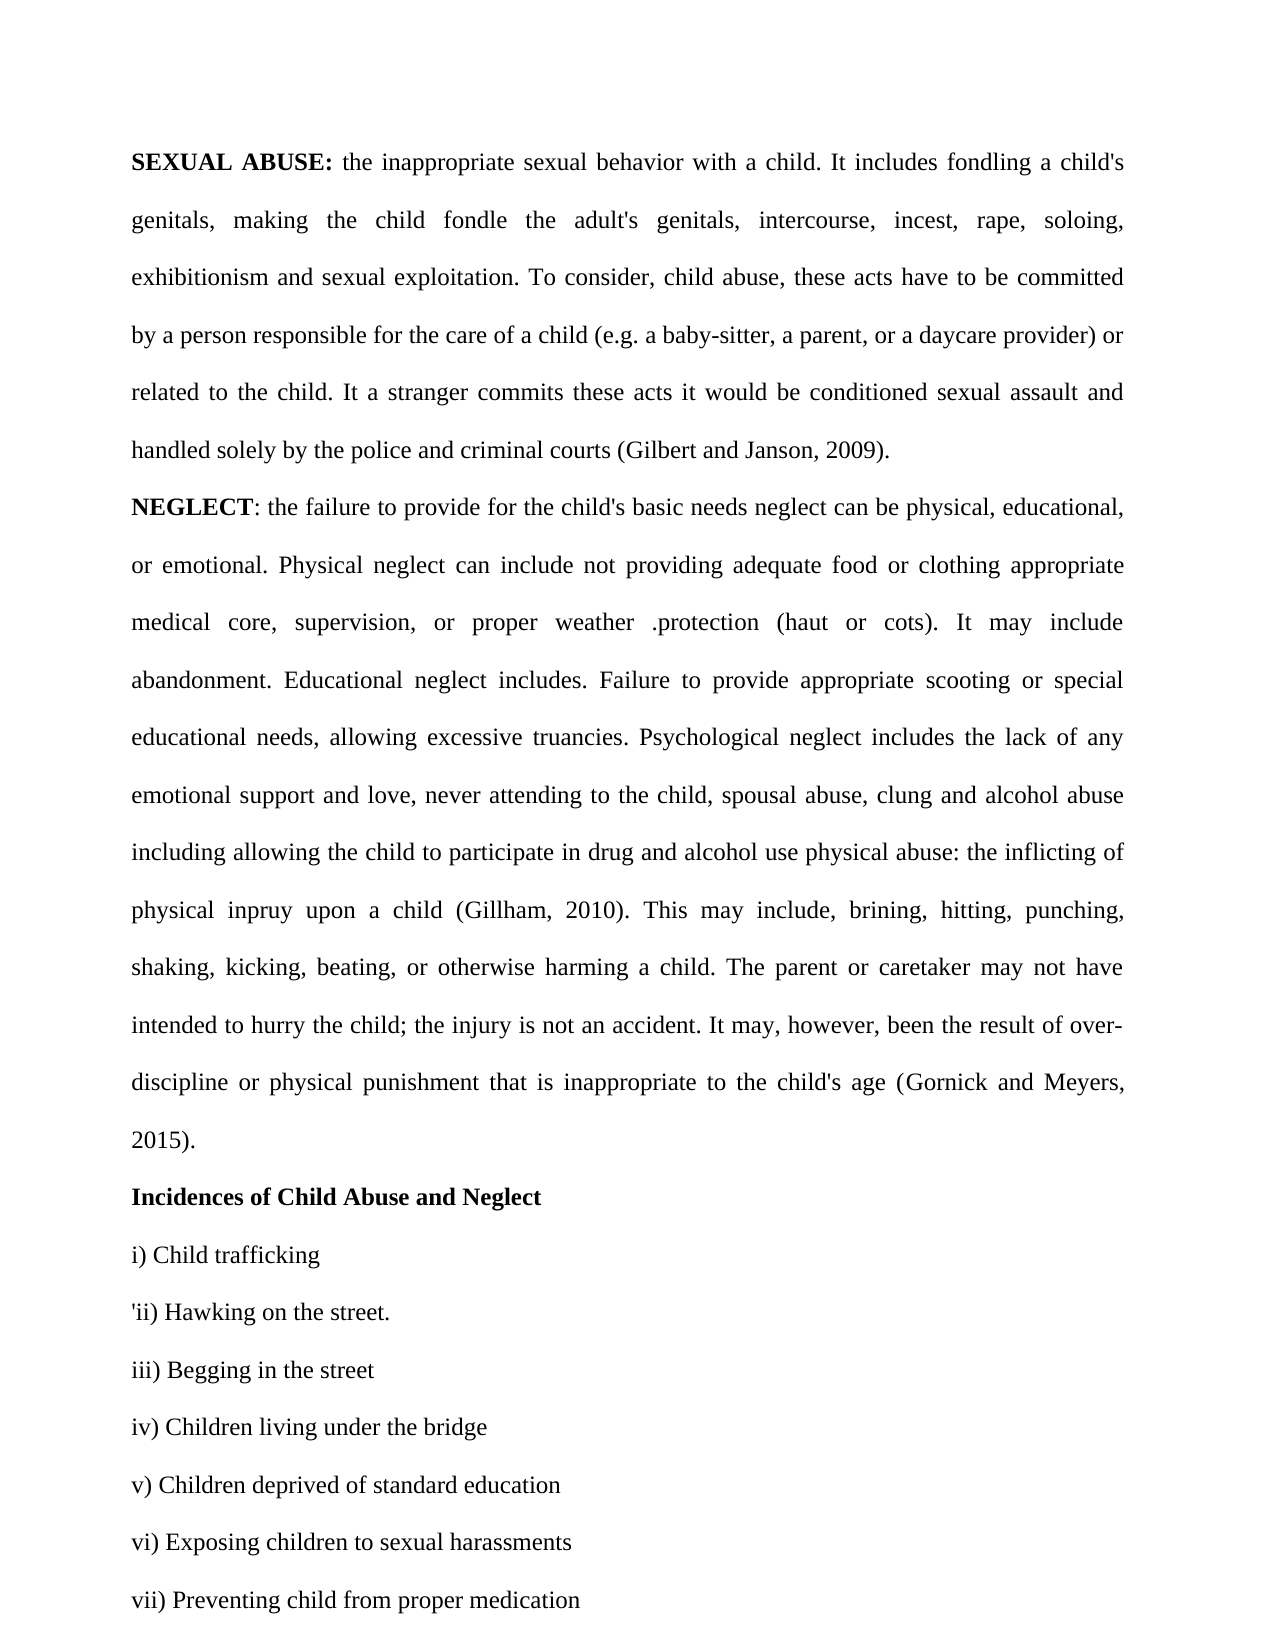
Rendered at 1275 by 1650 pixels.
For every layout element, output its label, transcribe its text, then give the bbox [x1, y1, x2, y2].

text Incidences of Child Abuse and Neglect [131, 1182, 1125, 1211]
text vii) Preventing child from proper medication [131, 1585, 1125, 1614]
text iii) Begging in the street [131, 1355, 1125, 1384]
text i) Child trafficking [131, 1240, 1125, 1269]
text v) Children deprived of standard education [131, 1470, 1125, 1499]
text NEGLECT: the failure to provide for the child's basic needs neglect can be physical, educational, or emotional. Physical neglect can include not providing adequate food or clothing appropriate medical core, supervision, or proper weather .protection (haut or cots). It may include abandonment. Educational neglect includes. Failure to provide appropriate scooting or special educational needs, allowing excessive truancies. Psychological neglect includes the lack of any emotional support and love, never attending to the child, spousal abuse, clung and alcohol abuse including allowing the child to participate in drug and alcohol use physical abuse: the inflicting of physical inpruy upon a child (Gillham, 2010). This may include, brining, hitting, punching, shaking, kicking, beating, or otherwise harming a child. The parent or caretaker may not have intended to hurry the child; the injury is not an accident. It may, however, been the result of over-discipline or physical punishment that is inappropriate to the child's age (Gornick and Meyers, 2015). [131, 492, 1125, 1154]
text vi) Exposing children to sexual harassments [131, 1527, 1125, 1556]
text SEXUAL ABUSE: the inappropriate sexual behavior with a child. It includes fondling a child's genitals, making the child fondle the adult's genitals, intercourse, incest, rape, soloing, exhibitionism and sexual exploitation. To consider, child abuse, these acts have to be committed by a person responsible for the care of a child (e.g. a baby-sitter, a parent, or a daycare provider) or related to the child. It a stranger commits these acts it would be conditioned sexual assault and handled solely by the police and criminal courts (Gilbert and Janson, 2009). [131, 147, 1125, 464]
text iv) Children living under the bridge [131, 1412, 1125, 1441]
text 'ii) Hawking on the street. [131, 1297, 1125, 1326]
